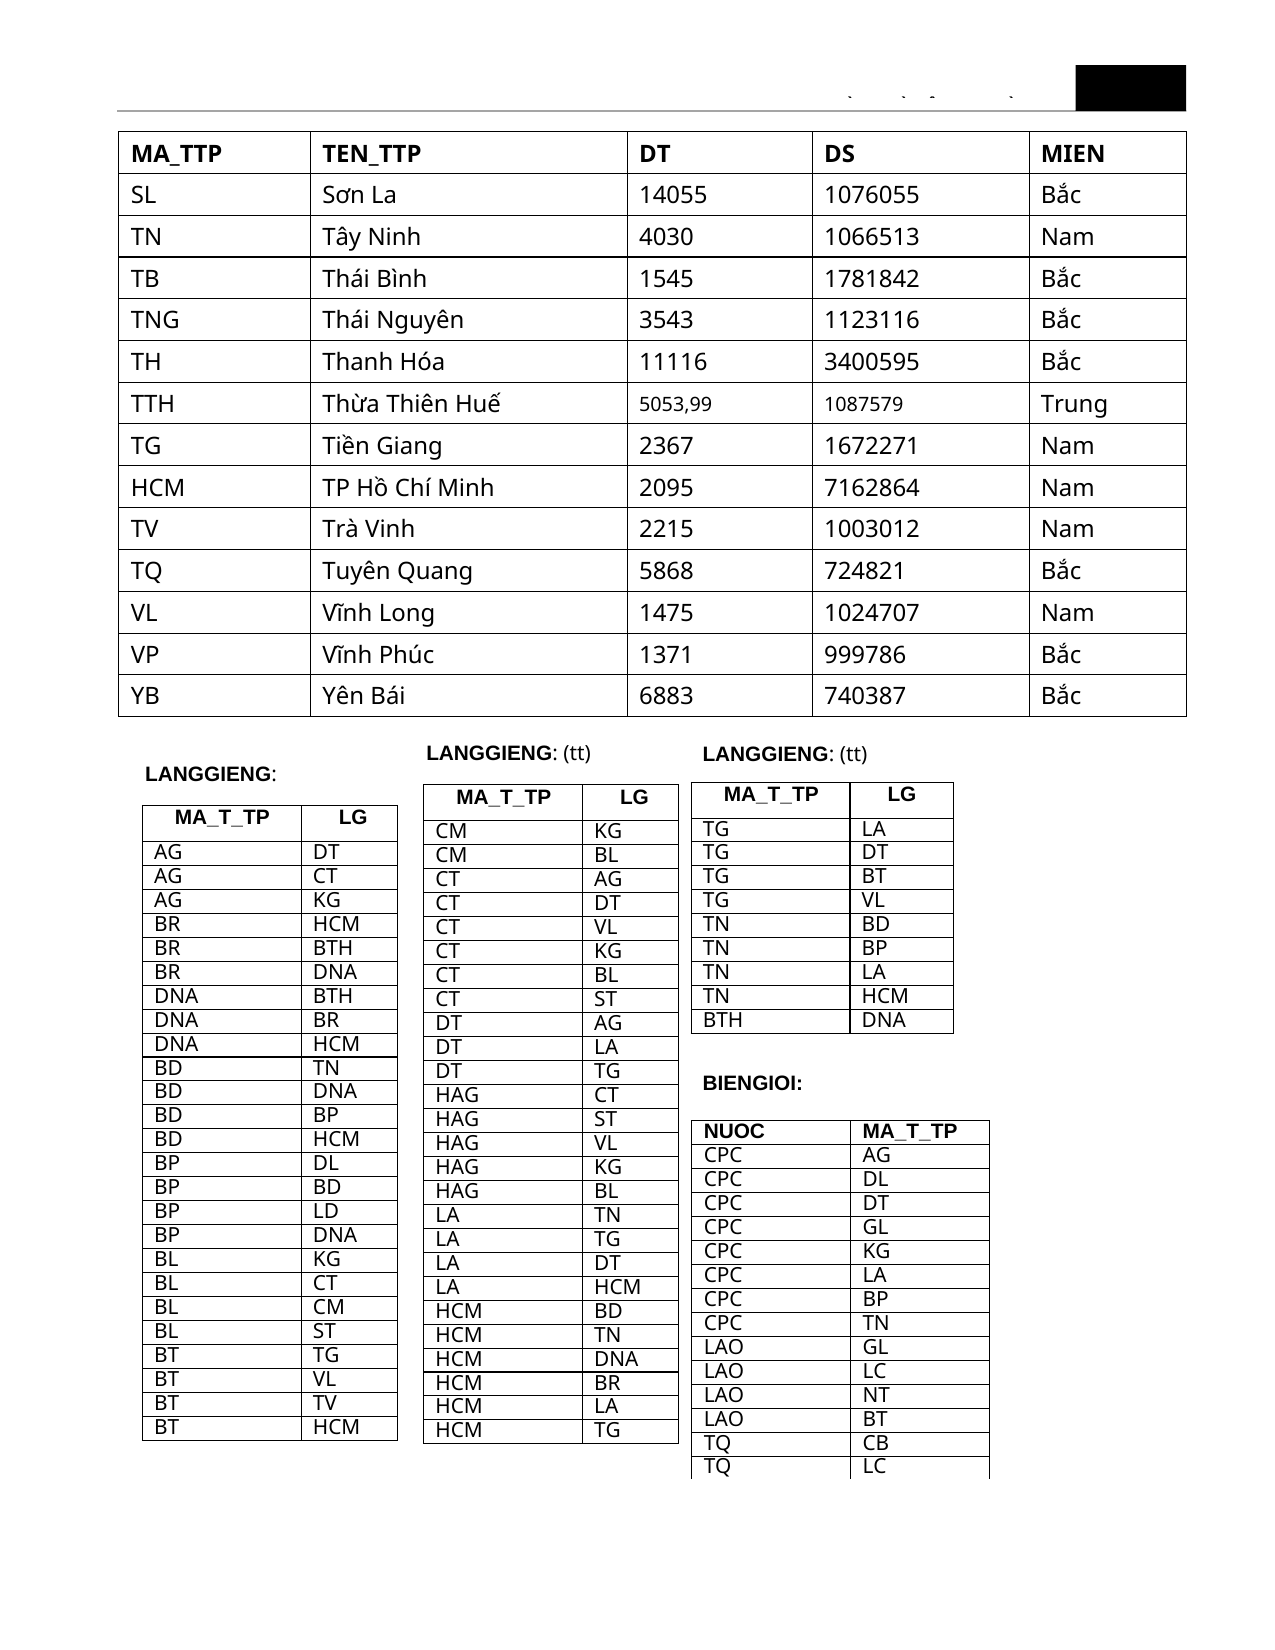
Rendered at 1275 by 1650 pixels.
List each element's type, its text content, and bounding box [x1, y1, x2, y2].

table_cell DL [851, 1169, 989, 1192]
table_cell Nam [1030, 592, 1186, 632]
table_cell 4030 [628, 216, 812, 256]
table_header DS [813, 132, 1029, 173]
table_cell TN [692, 938, 849, 961]
table_cell 2215 [628, 508, 812, 549]
table_cell Nam [1030, 508, 1186, 549]
table_cell CB [851, 1433, 989, 1456]
table_cell Bắc [1030, 299, 1186, 340]
table_cell CPC [692, 1217, 850, 1240]
table_cell AG [851, 1145, 989, 1168]
table_cell LA [851, 1265, 989, 1288]
table_cell NT [851, 1385, 989, 1408]
table_cell 6883 [628, 675, 812, 716]
text LANGGIENG: [145, 759, 396, 788]
table_cell BP [851, 1289, 989, 1312]
table_cell 1003012 [813, 508, 1029, 549]
table_cell 740387 [813, 675, 1029, 716]
table_cell 999786 [813, 634, 1029, 674]
table_cell VL [851, 890, 953, 913]
table_cell 1545 [628, 258, 812, 298]
table_cell VL [119, 592, 310, 632]
table_cell GL [851, 1337, 989, 1360]
table_cell 7162864 [813, 466, 1029, 507]
table_header MA_TTP [119, 132, 310, 173]
table_cell SL [119, 174, 310, 214]
text LANGGIENG: (tt) [702, 739, 1204, 767]
table_cell TN [692, 986, 849, 1009]
table_cell LAO [692, 1409, 850, 1432]
table_cell LAO [692, 1385, 850, 1408]
table_cell 2367 [628, 424, 812, 465]
table_cell Tây Ninh [311, 216, 627, 256]
table_cell Tiền Giang [311, 424, 627, 465]
table_cell 3543 [628, 299, 812, 340]
table_cell Yên Bái [311, 675, 627, 716]
table_cell 1123116 [813, 299, 1029, 340]
table_cell Bắc [1030, 634, 1186, 674]
table_cell Trà Vinh [311, 508, 627, 549]
table_cell TP Hồ Chí Minh [311, 466, 627, 507]
table_cell 1371 [628, 634, 812, 674]
table_header TEN_TTP [311, 132, 627, 173]
table_cell LC [851, 1361, 989, 1384]
table_cell TNG [119, 299, 310, 340]
table_cell Bắc [1030, 341, 1186, 382]
text LANGGIENG: (tt) [426, 738, 677, 766]
table_cell CPC [692, 1313, 850, 1336]
table_cell Trung [1030, 383, 1186, 423]
table_cell VP [119, 634, 310, 674]
table_cell CPC [692, 1169, 850, 1192]
table_cell Thái Bình [311, 258, 627, 298]
table_cell TN [692, 914, 849, 937]
table_cell 5053,99 [628, 383, 812, 423]
table_cell BTH [692, 1010, 849, 1033]
table_cell TN [692, 962, 849, 985]
table_cell LC [851, 1457, 989, 1478]
table_cell TH [119, 341, 310, 382]
table_cell Tuyên Quang [311, 550, 627, 591]
table_cell Vĩnh Long [311, 592, 627, 632]
table_header LG [851, 783, 953, 817]
table_cell DT [851, 842, 953, 865]
table_cell BP [851, 938, 953, 961]
table_cell KG [851, 1241, 989, 1264]
table_cell BD [851, 914, 953, 937]
table_cell 1066513 [813, 216, 1029, 256]
table_cell Bắc [1030, 675, 1186, 716]
table_cell 11116 [628, 341, 812, 382]
table_header MA_T_TP [692, 783, 849, 817]
table_cell TG [692, 866, 849, 889]
table_cell TN [851, 1313, 989, 1336]
table_cell TG [119, 424, 310, 465]
table_cell Thanh Hóa [311, 341, 627, 382]
table_cell CPC [692, 1265, 850, 1288]
table_cell Nam [1030, 424, 1186, 465]
table_cell TG [692, 819, 849, 841]
table_cell Bắc [1030, 258, 1186, 298]
table_cell 1087579 [813, 383, 1029, 423]
table_header MIEN [1030, 132, 1186, 173]
table_cell CPC [692, 1145, 850, 1168]
table_cell 724821 [813, 550, 1029, 591]
table_cell LA [851, 962, 953, 985]
table_cell HCM [851, 986, 953, 1009]
table_cell 14055 [628, 174, 812, 214]
table_cell HCM [119, 466, 310, 507]
table_cell 1024707 [813, 592, 1029, 632]
table_cell TG [692, 890, 849, 913]
table_cell 5868 [628, 550, 812, 591]
table_cell TQ [119, 550, 310, 591]
table_cell Thừa Thiên Huế [311, 383, 627, 423]
table_cell TN [119, 216, 310, 256]
table_cell TV [119, 508, 310, 549]
table_header NUOC [692, 1121, 850, 1144]
table_cell 2095 [628, 466, 812, 507]
table_cell 1076055 [813, 174, 1029, 214]
table_cell DNA [851, 1010, 953, 1033]
table_cell YB [119, 675, 310, 716]
table_cell 1781842 [813, 258, 1029, 298]
table_cell LAO [692, 1337, 850, 1360]
table_cell LA [851, 819, 953, 841]
table_cell CPC [692, 1241, 850, 1264]
table_cell Sơn La [311, 174, 627, 214]
table_cell TQ [692, 1433, 850, 1456]
table_cell TTH [119, 383, 310, 423]
table_cell CPC [692, 1193, 850, 1216]
table_cell TG [692, 842, 849, 865]
table_cell LAO [692, 1361, 850, 1384]
table_cell BT [851, 866, 953, 889]
table_header DT [628, 132, 812, 173]
table_cell TB [119, 258, 310, 298]
table_cell CPC [692, 1289, 850, 1312]
table_header MA_T_TP [851, 1121, 989, 1144]
table_cell TQ [692, 1457, 850, 1478]
table_cell Nam [1030, 216, 1186, 256]
table_cell DT [851, 1193, 989, 1216]
table_cell Thái Nguyên [311, 299, 627, 340]
table_cell GL [851, 1217, 989, 1240]
table_cell 3400595 [813, 341, 1029, 382]
table_cell Nam [1030, 466, 1186, 507]
text BIENGIOI: [702, 1071, 1204, 1095]
table_cell Bắc [1030, 174, 1186, 214]
table_cell BT [851, 1409, 989, 1432]
table_cell Vĩnh Phúc [311, 634, 627, 674]
table_cell 1672271 [813, 424, 1029, 465]
table_cell Bắc [1030, 550, 1186, 591]
table_cell 1475 [628, 592, 812, 632]
